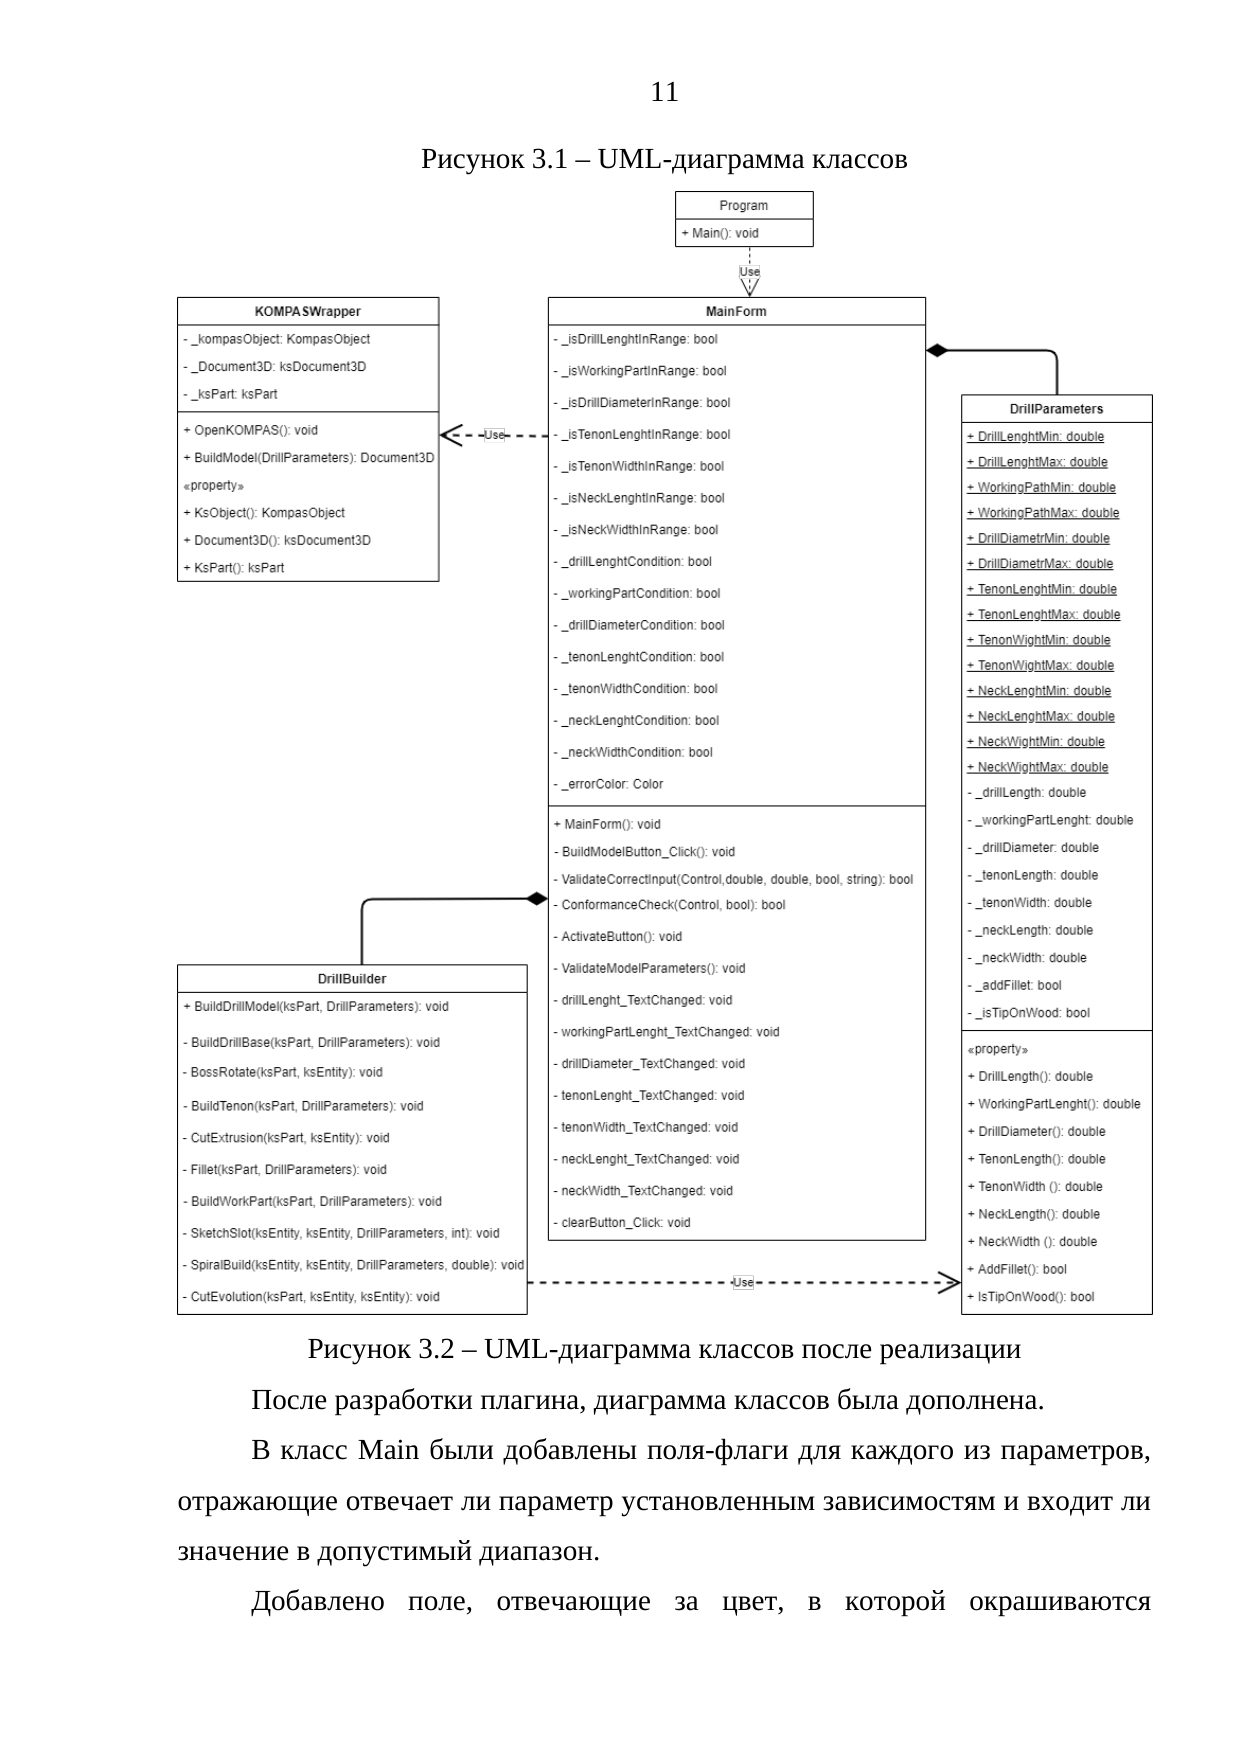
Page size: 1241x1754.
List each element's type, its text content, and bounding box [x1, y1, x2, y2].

list После разработки плагина, диаграмма классов была дополнена. [177, 1382, 1152, 1416]
list Рисунок 3.2 – UML-диаграмма классов после реализации [177, 1332, 1152, 1365]
picture [177, 191, 1153, 1315]
list Добавлено поле, отвечающие за цвет, в которой окрашиваются текстовые поля при ошибке. [177, 1583, 1152, 1617]
list В класс Main были добавлены поля-флаги для каждого из параметров, отражающие отвечает ли параметр установленным зависимостям и входит ли значение в допустимый диапазон. [177, 1432, 1152, 1566]
list Рисунок 3.1 – UML-диаграмма классов [177, 141, 1152, 174]
